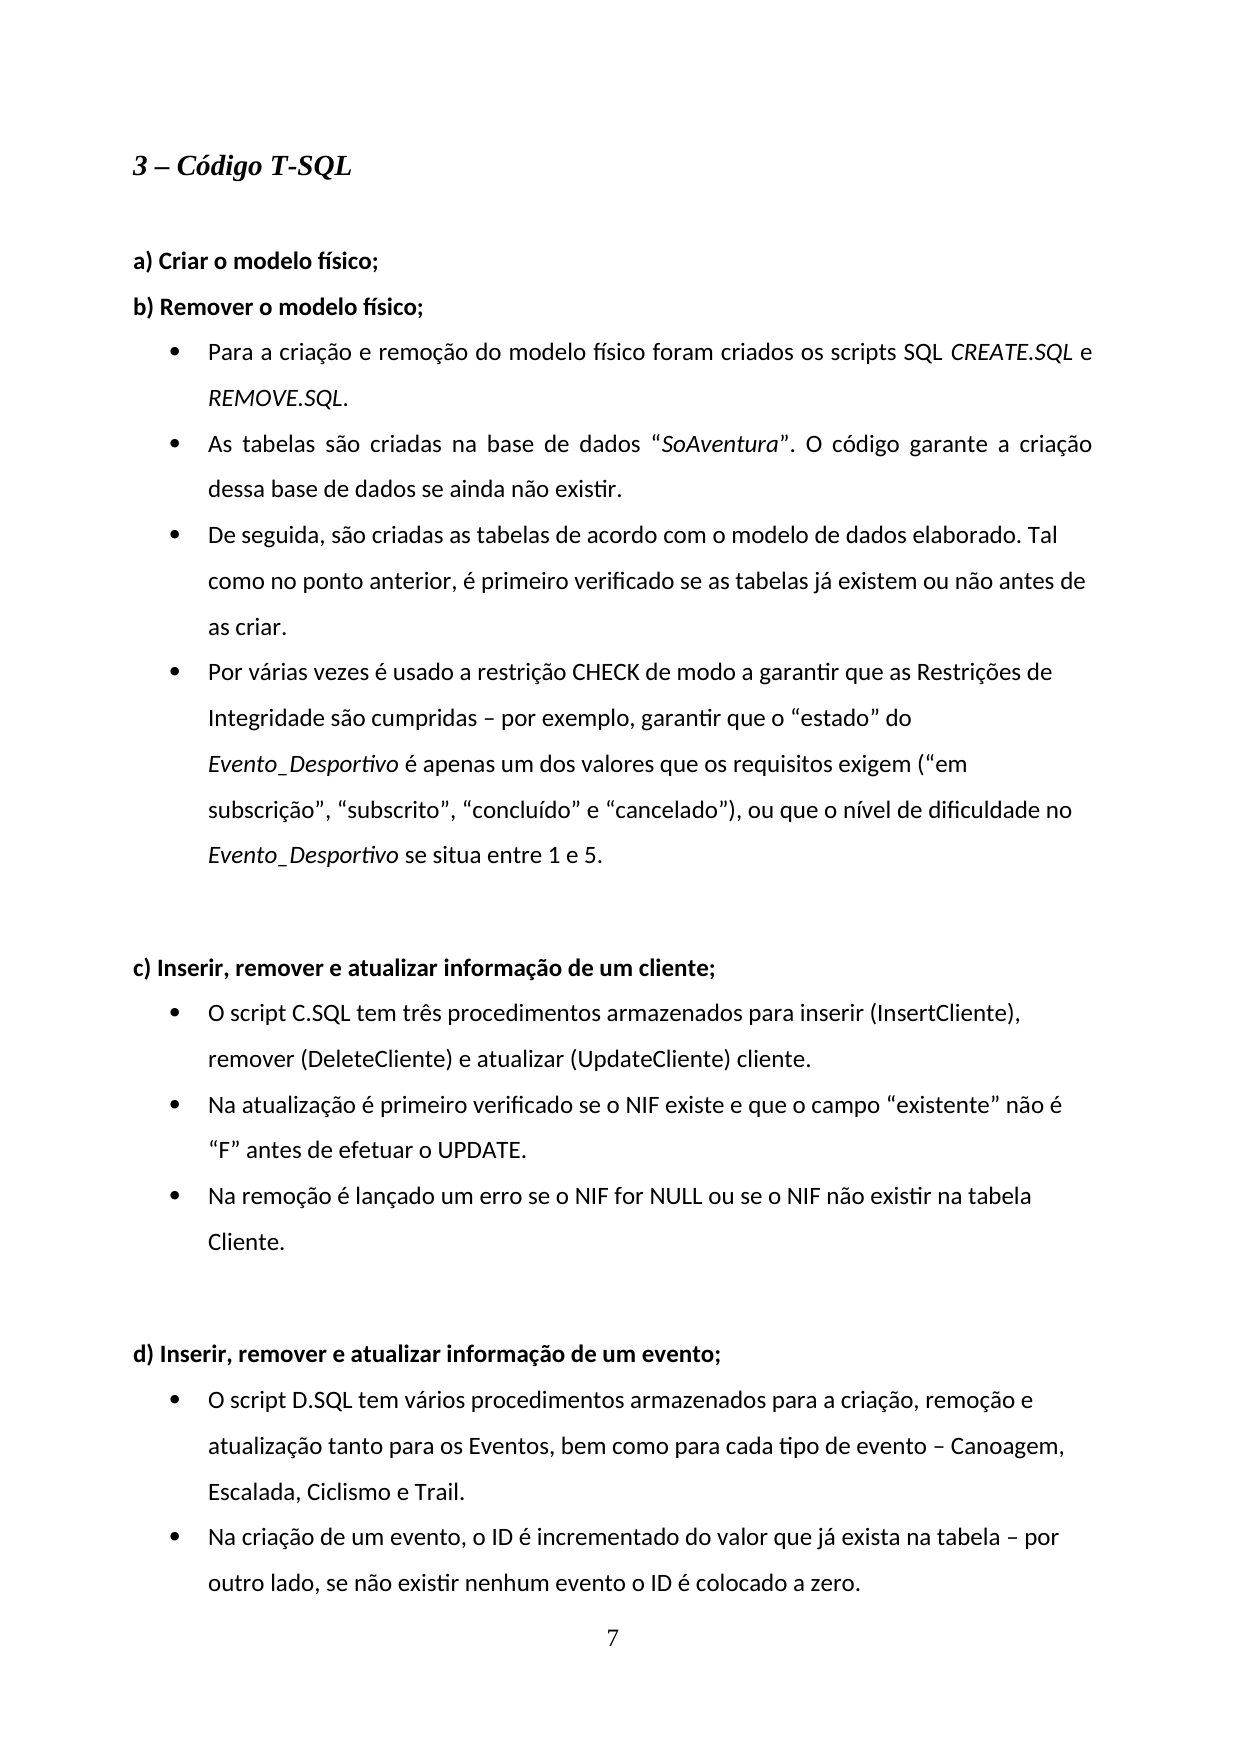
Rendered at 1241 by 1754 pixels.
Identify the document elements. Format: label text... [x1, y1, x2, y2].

text a) Criar o modelo físico; [133, 245, 1092, 276]
list O script C.SQL tem três procedimentos armazenados para inserir (InsertCliente), remover (DeleteCliente) e atualizar (UpdateCliente) cliente. [170, 997, 1092, 1074]
list Por várias vezes é usado a restrição CHECK de modo a garantir que as Restrições de Integridade são cumpridas – por exemplo, garantir que o “estado” do Evento_Desportivo é apenas um dos valores que os requisitos exigem (“em subscrição”, “subscrito”, “concluído” e “cancelado”), ou que o nível de dificuldade no Evento_Desportivo se situa entre 1 e 5. [170, 657, 1092, 870]
list Para a criação e remoção do modelo físico foram criados os scripts SQL CREATE.SQL e REMOVE.SQL. [170, 336, 1092, 413]
list Na remoção é lançado um erro se o NIF for NULL ou se o NIF não existir na tabela Cliente. [170, 1180, 1092, 1257]
list Na atualização é primeiro verificado se o NIF existe e que o campo “existente” não é “F” antes de efetuar o UPDATE. [170, 1089, 1092, 1165]
text b) Remover o modelo físico; [133, 291, 1092, 321]
list Na criação de um evento, o ID é incrementado do valor que já exista na tabela – por outro lado, se não existir nenhum evento o ID é colocado a zero. [170, 1521, 1092, 1598]
text 3 – Código T-SQL [133, 148, 1092, 181]
text c) Inserir, remover e atualizar informação de um cliente; [133, 952, 1092, 982]
text d) Inserir, remover e atualizar informação de um evento; [133, 1338, 1092, 1369]
list As tabelas são criadas na base de dados “SoAventura”. O código garante a criação dessa base de dados se ainda não existir. [170, 428, 1092, 504]
list De seguida, são criadas as tabelas de acordo com o modelo de dados elaborado. Tal como no ponto anterior, é primeiro verificado se as tabelas já existem ou não antes de as criar. [170, 519, 1092, 641]
list O script D.SQL tem vários procedimentos armazenados para a criação, remoção e atualização tanto para os Eventos, bem como para cada tipo de evento – Canoagem, Escalada, Ciclismo e Trail. [170, 1384, 1092, 1506]
